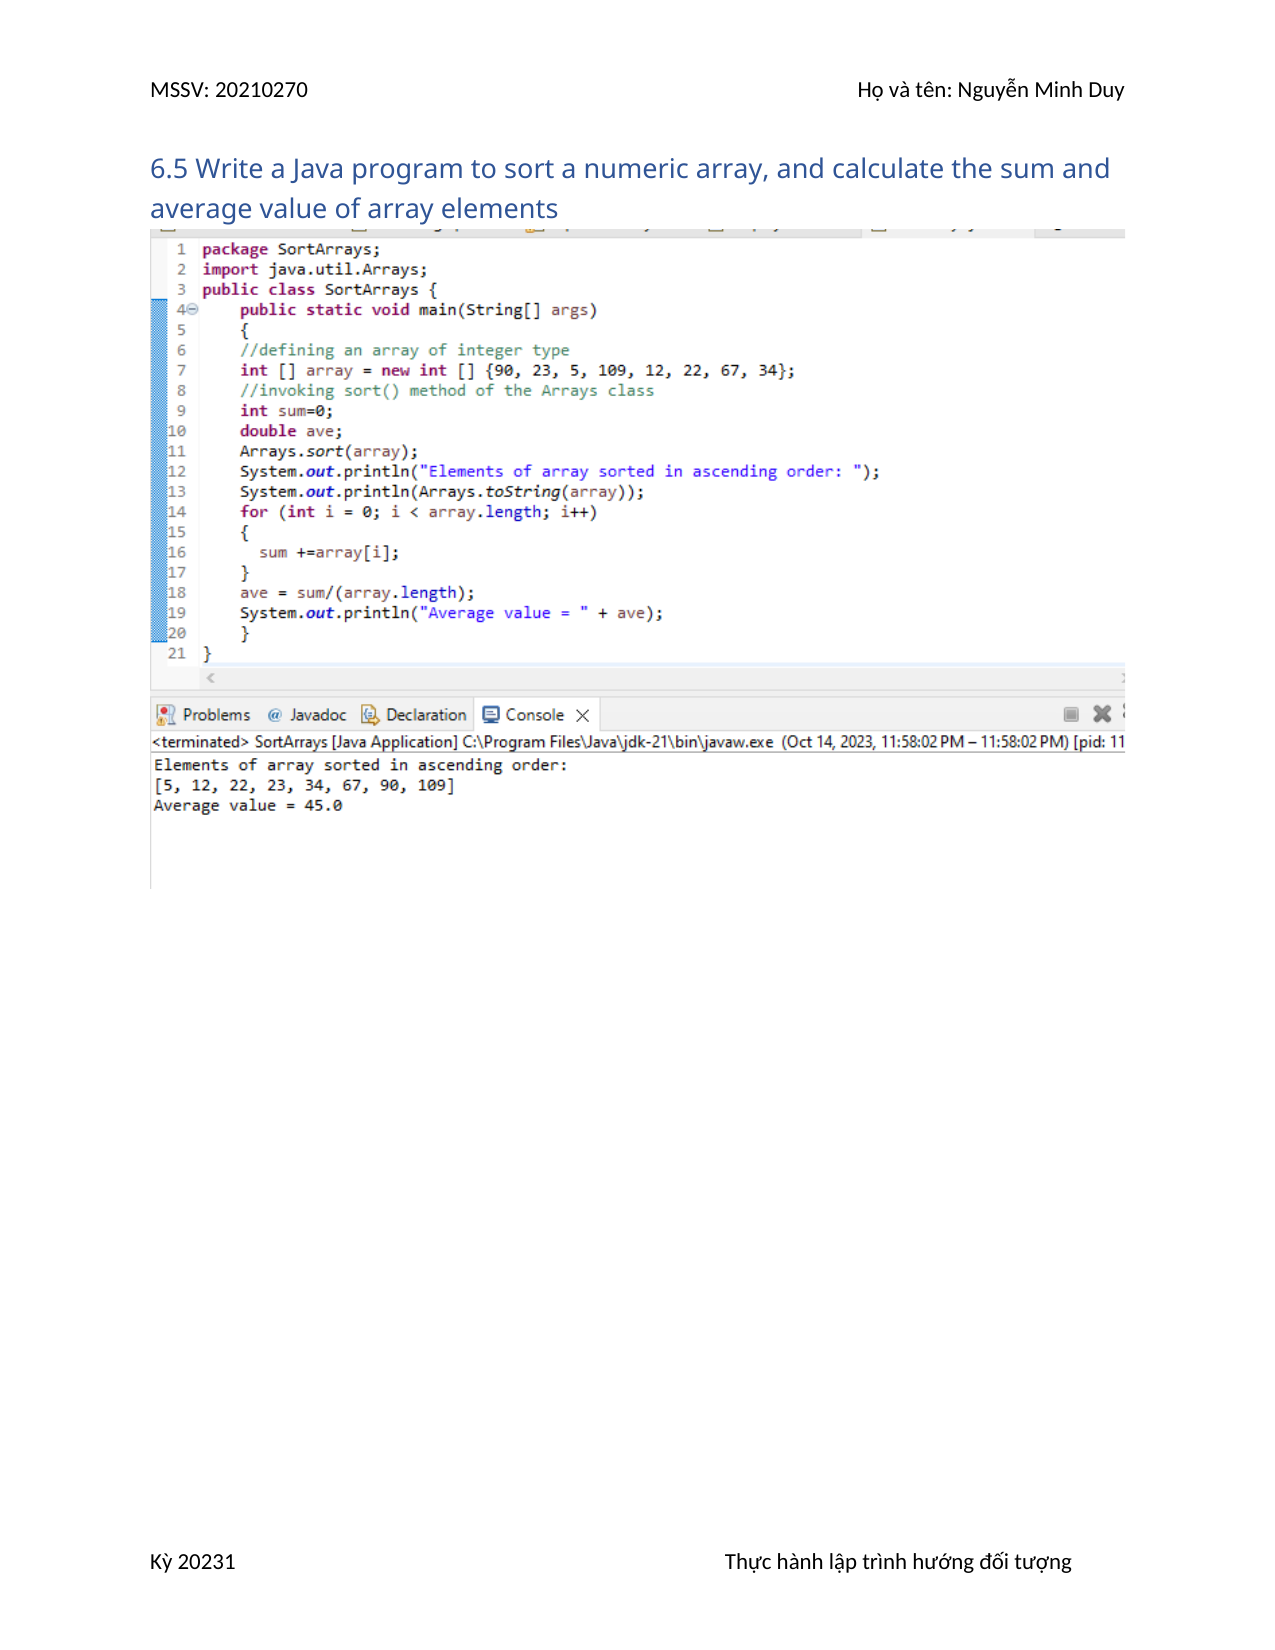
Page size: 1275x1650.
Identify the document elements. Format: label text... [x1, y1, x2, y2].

subtitle 6.5 Write a Java program to sort a numeric array, and calculate the sum and average value of array elements [150, 150, 1125, 227]
picture [150, 229, 1125, 889]
